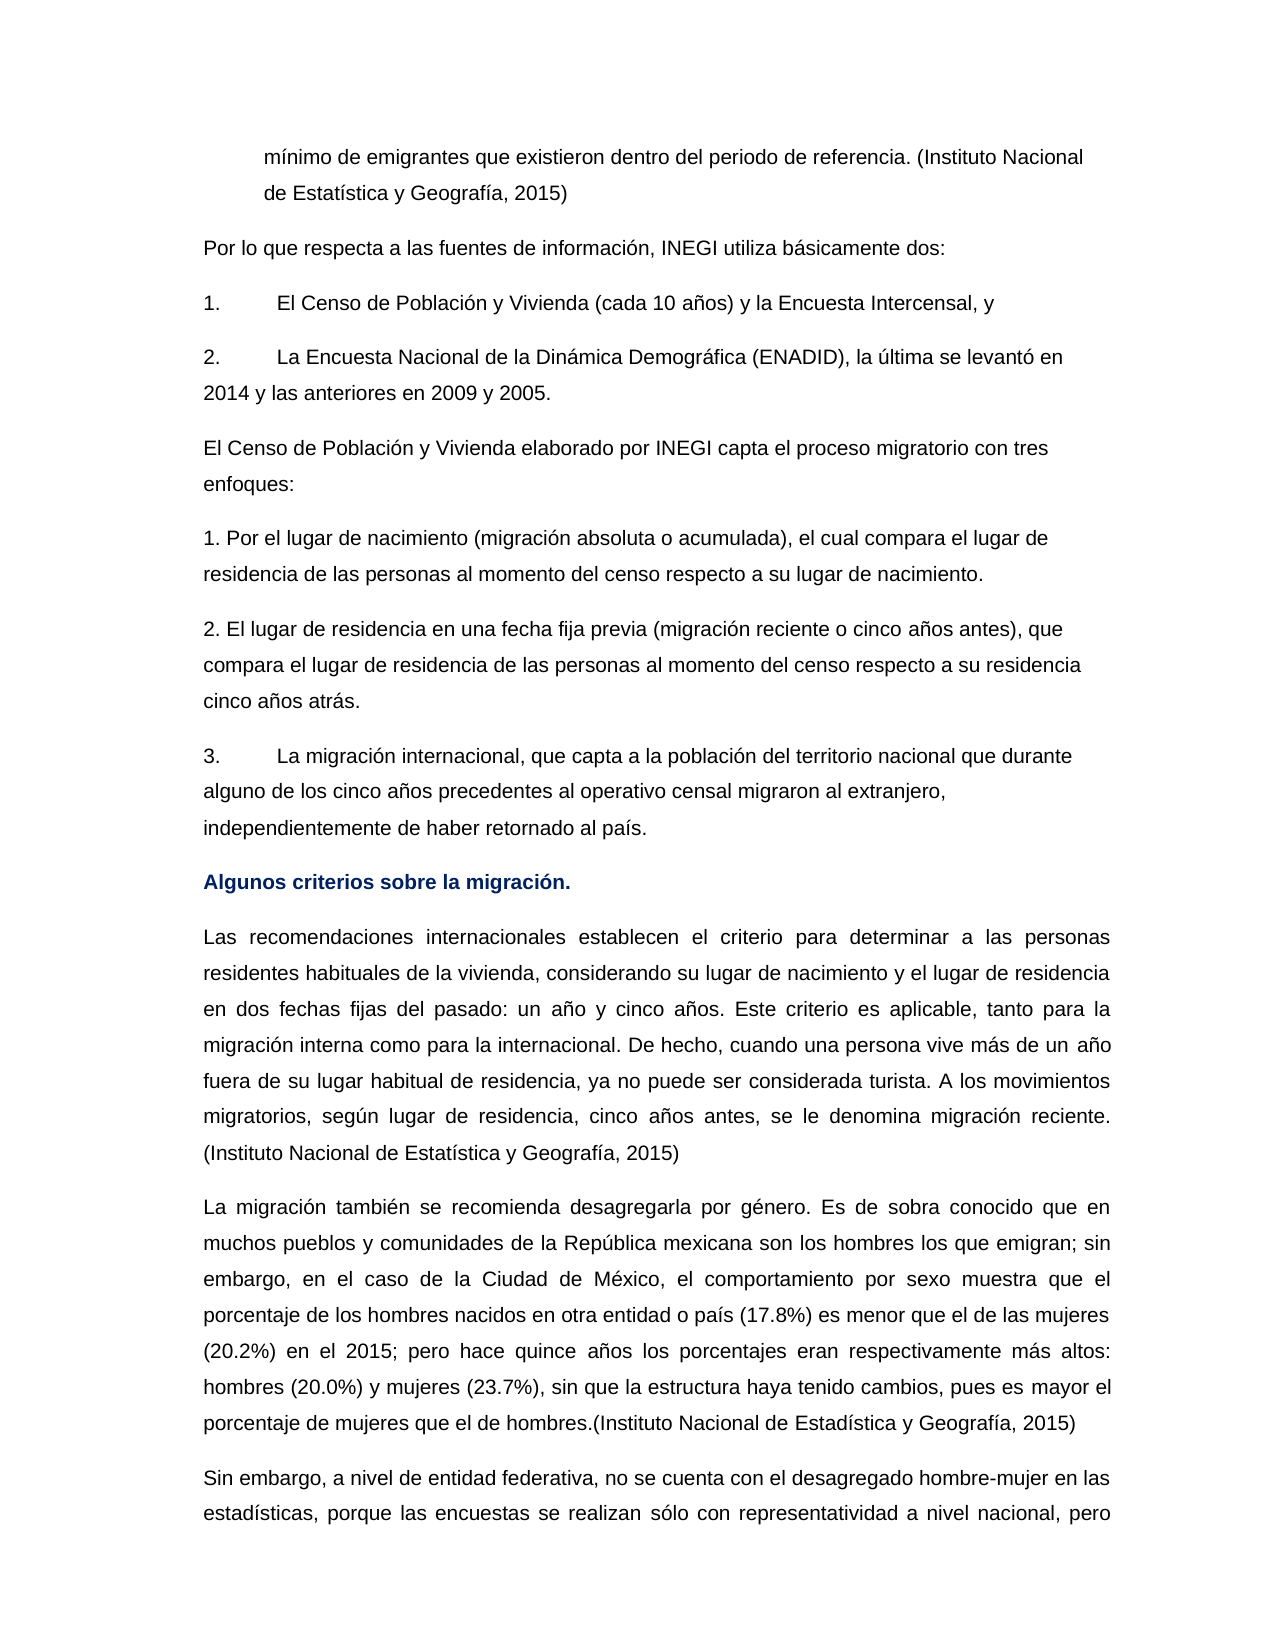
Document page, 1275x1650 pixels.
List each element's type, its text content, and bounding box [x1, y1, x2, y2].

text Por lo que respecta a las fuentes de información, INEGI utiliza básicamente dos: [203, 236, 1112, 259]
text El Censo de Población y Vivienda elaborado por INEGI capta el proceso migratorio con tres enfoques: [203, 436, 1112, 496]
text 1. Por el lugar de nacimiento (migración absoluta o acumulada), el cual compara el lugar de residencia de las personas al momento del censo respecto a su lugar de nacimiento. [203, 526, 1112, 586]
text Las recomendaciones internacionales establecen el criterio para determinar a las personas residentes habituales de la vivienda, considerando su lugar de nacimiento y el lugar de residencia en dos fechas fijas del pasado: un año y cinco años. Este criterio es aplicable, tanto para la migración interna como para la internacional. De hecho, cuando una persona vive más de un año fuera de su lugar habitual de residencia, ya no puede ser considerada turista. A los movimientos migratorios, según lugar de residencia, cinco años antes, se le denomina migración reciente. (Instituto Nacional de Estatística y Geografía, 2015) [203, 925, 1112, 1164]
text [263, 145, 1112, 205]
list La migración internacional, que capta a la población del territorio nacional que durante alguno de los cinco años precedentes al operativo censal migraron al extranjero, independientemente de haber retornado al país. [203, 743, 1112, 839]
list La Encuesta Nacional de la Dinámica Demográfica (ENADID), la última se levantó en 2014 y las anteriores en 2009 y 2005. [203, 345, 1112, 405]
list El Censo de Población y Vivienda (cada 10 años) y la Encuesta Intercensal, y [203, 290, 1112, 314]
text 2. El lugar de residencia en una fecha fija previa (migración reciente o cinco años antes), que compara el lugar de residencia de las personas al momento del censo respecto a su residencia cinco años atrás. [203, 617, 1112, 713]
text Algunos criterios sobre la migración. [203, 870, 1112, 894]
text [203, 1465, 1112, 1525]
text La migración también se recomienda desagregarla por género. Es de sobra conocido que en muchos pueblos y comunidades de la República mexicana son los hombres los que emigran; sin embargo, en el caso de la Ciudad de México, el comportamiento por sexo muestra que el porcentaje de los hombres nacidos en otra entidad o país (17.8%) es menor que el de las mujeres (20.2%) en el 2015; pero hace quince años los porcentajes eran respectivamente más altos: hombres (20.0%) y mujeres (23.7%), sin que la estructura haya tenido cambios, pues es mayor el porcentaje de mujeres que el de hombres.(Instituto Nacional de Estadística y Geografía, 2015) [203, 1195, 1112, 1434]
